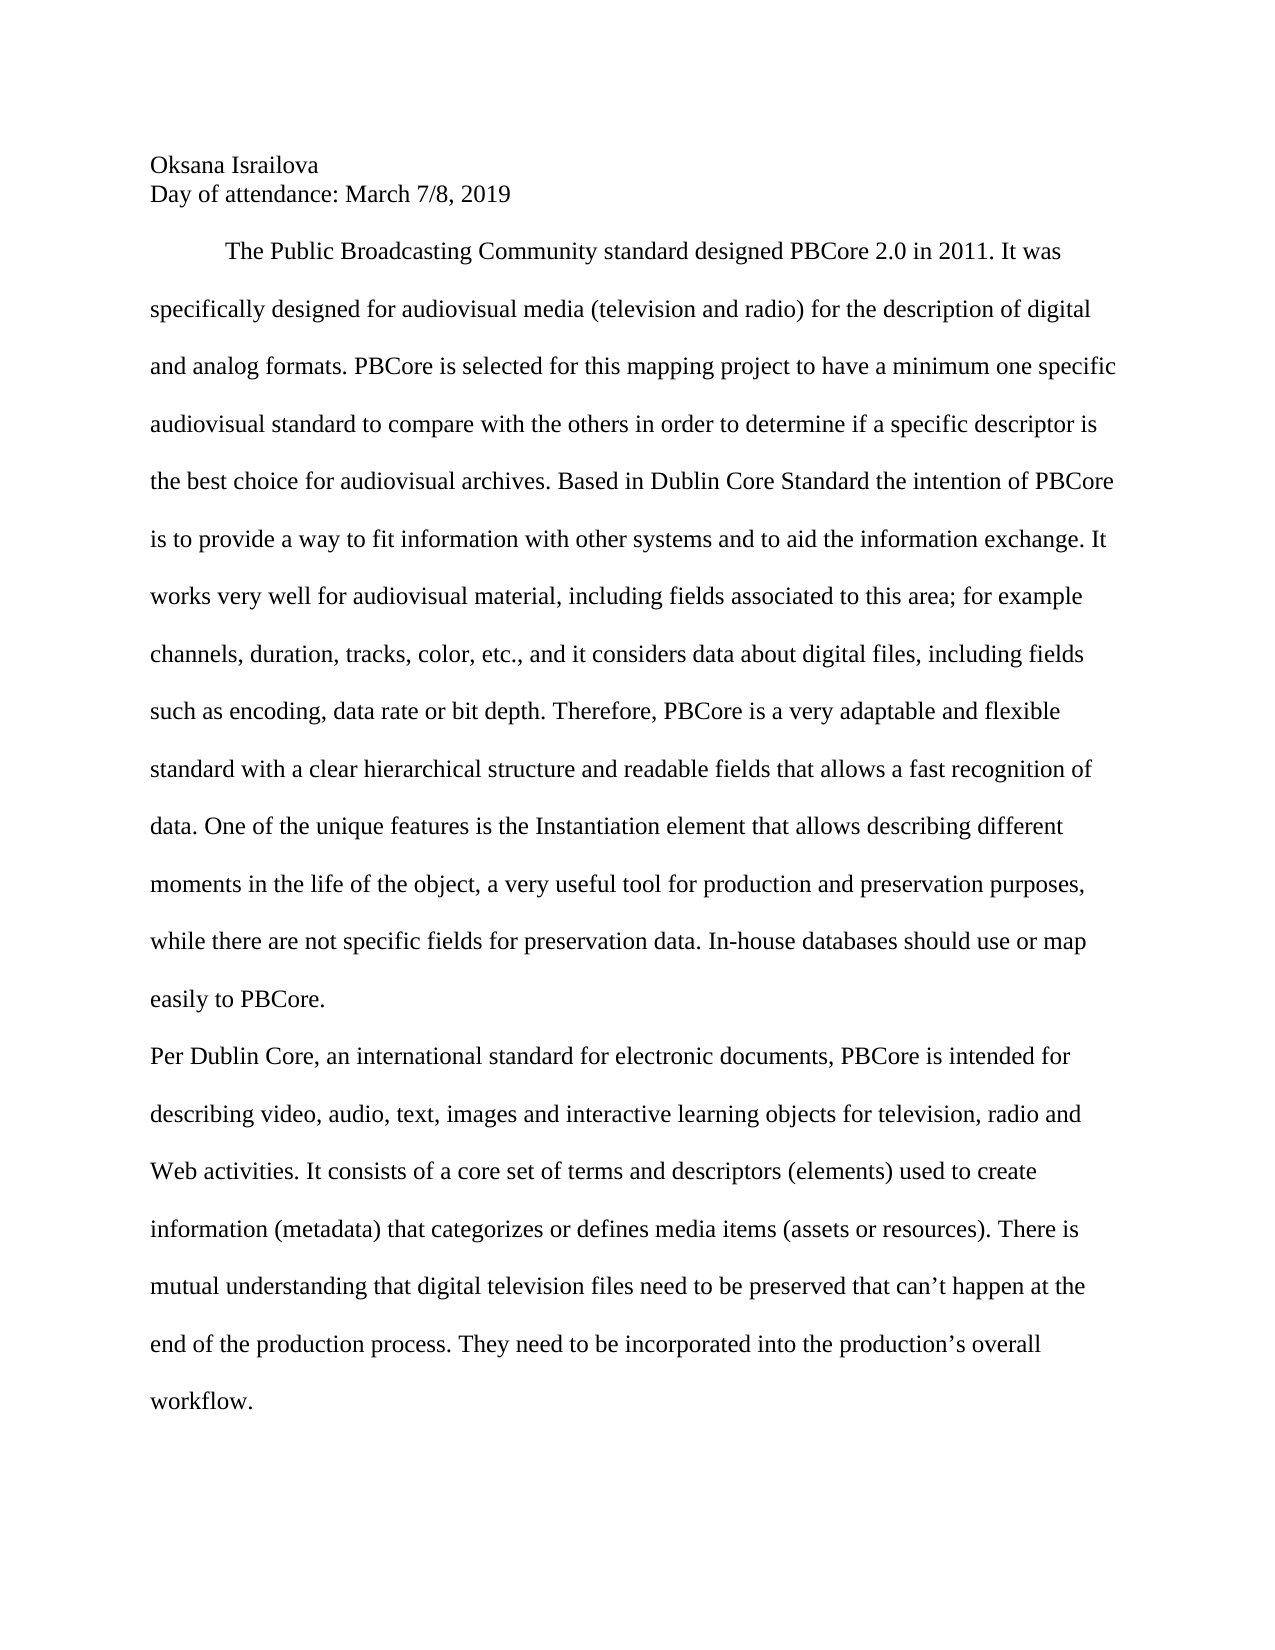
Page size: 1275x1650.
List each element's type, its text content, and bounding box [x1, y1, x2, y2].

text Oksana Israilova [150, 150, 1125, 179]
text Per Dublin Core, an international standard for electronic documents, PBCore is intended for describing video, audio, text, images and interactive learning objects for television, radio and Web activities. It consists of a core set of terms and descriptors (elements) used to create information (metadata) that categorizes or defines media items (assets or resources). There is mutual understanding that digital television files need to be preserved that can’t happen at the end of the production process. They need to be incorporated into the production’s overall workflow. [150, 1041, 1125, 1415]
text Day of attendance: March 7/8, 2019 [150, 179, 1125, 207]
text The Public Broadcasting Community standard designed PBCore 2.0 in 2011. It was specifically designed for audiovisual media (television and radio) for the description of digital and analog formats. PBCore is selected for this mapping project to have a minimum one specific audiovisual standard to compare with the others in order to determine if a specific descriptor is the best choice for audiovisual archives. Based in Dublin Core Standard the intention of PBCore is to provide a way to fit information with other systems and to aid the information exchange. It works very well for audiovisual material, including fields associated to this area; for example channels, duration, tracks, color, etc., and it considers data about digital files, including fields such as encoding, data rate or bit depth. Therefore, PBCore is a very adaptable and flexible standard with a clear hierarchical structure and readable fields that allows a fast recognition of data. One of the unique features is the Instantiation element that allows describing different moments in the life of the object, a very useful tool for production and preservation purposes, while there are not specific fields for preservation data. In-house databases should use or map easily to PBCore. [150, 236, 1125, 1012]
